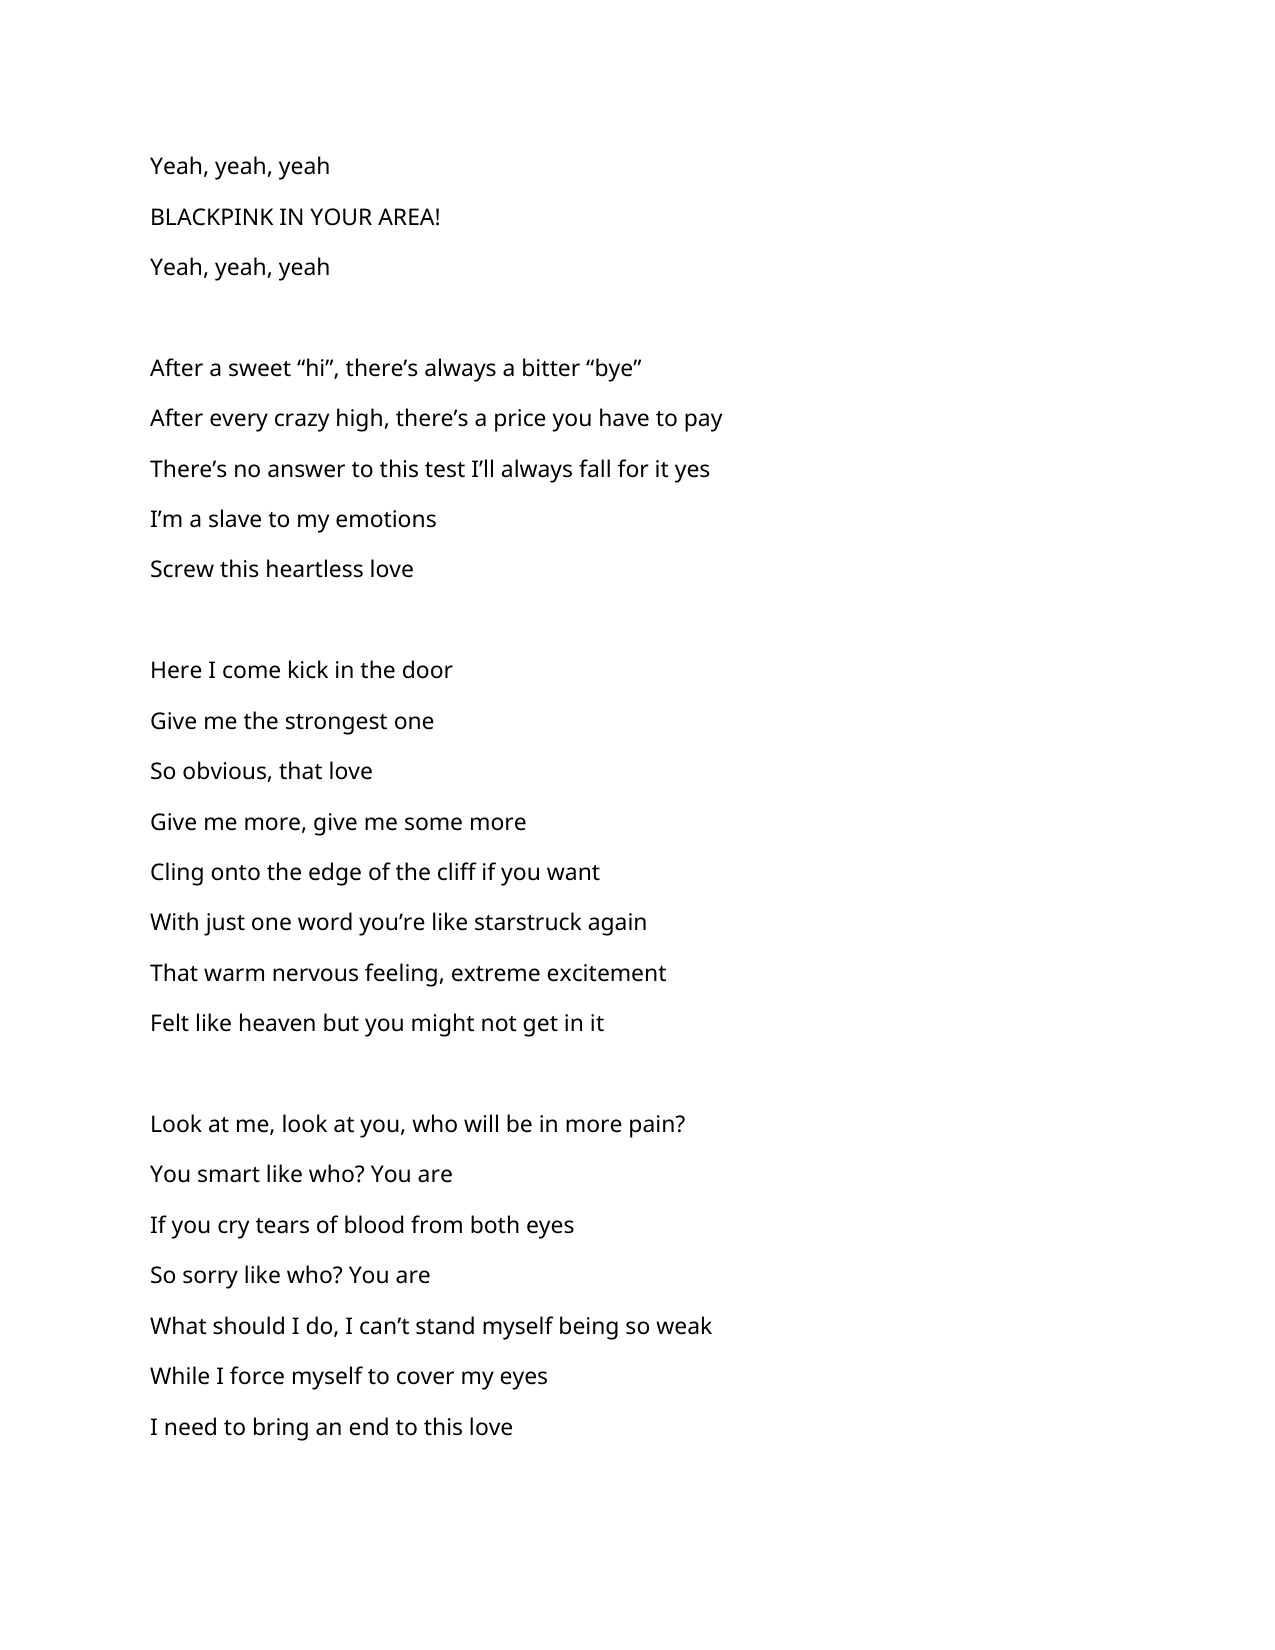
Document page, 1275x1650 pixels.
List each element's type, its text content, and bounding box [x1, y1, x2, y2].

text BLACKPINK IN YOUR AREA! [150, 200, 1125, 232]
text Screw this heartless love [150, 553, 1125, 584]
text After every crazy high, there’s a price you have to pay [150, 402, 1125, 433]
text With just one word you’re like starstruck again [150, 906, 1125, 937]
text Give me the strongest one [150, 704, 1125, 736]
text Look at me, look at you, who will be in more pain? [150, 1108, 1125, 1139]
text After a sweet “hi”, there’s always a bitter “bye” [150, 352, 1125, 383]
text You smart like who? You are [150, 1158, 1125, 1189]
text Yeah, yeah, yeah [150, 251, 1125, 282]
text What should I do, I can’t stand myself being so weak [150, 1309, 1125, 1341]
text So sorry like who? You are [150, 1259, 1125, 1290]
text Give me more, give me some more [150, 805, 1125, 837]
text Felt like heaven but you might not get in it [150, 1007, 1125, 1038]
text Cling onto the edge of the cliff if you want [150, 856, 1125, 887]
text That warm nervous feeling, extreme excitement [150, 957, 1125, 988]
text Yeah, yeah, yeah [150, 150, 1125, 181]
text If you cry tears of blood from both eyes [150, 1209, 1125, 1240]
text I need to bring an end to this love [150, 1410, 1125, 1442]
text While I force myself to cover my eyes [150, 1360, 1125, 1391]
text Here I come kick in the door [150, 654, 1125, 685]
text So obvious, that love [150, 755, 1125, 786]
text There’s no answer to this test I’ll always fall for it yes [150, 452, 1125, 484]
text I’m a slave to my emotions [150, 503, 1125, 534]
